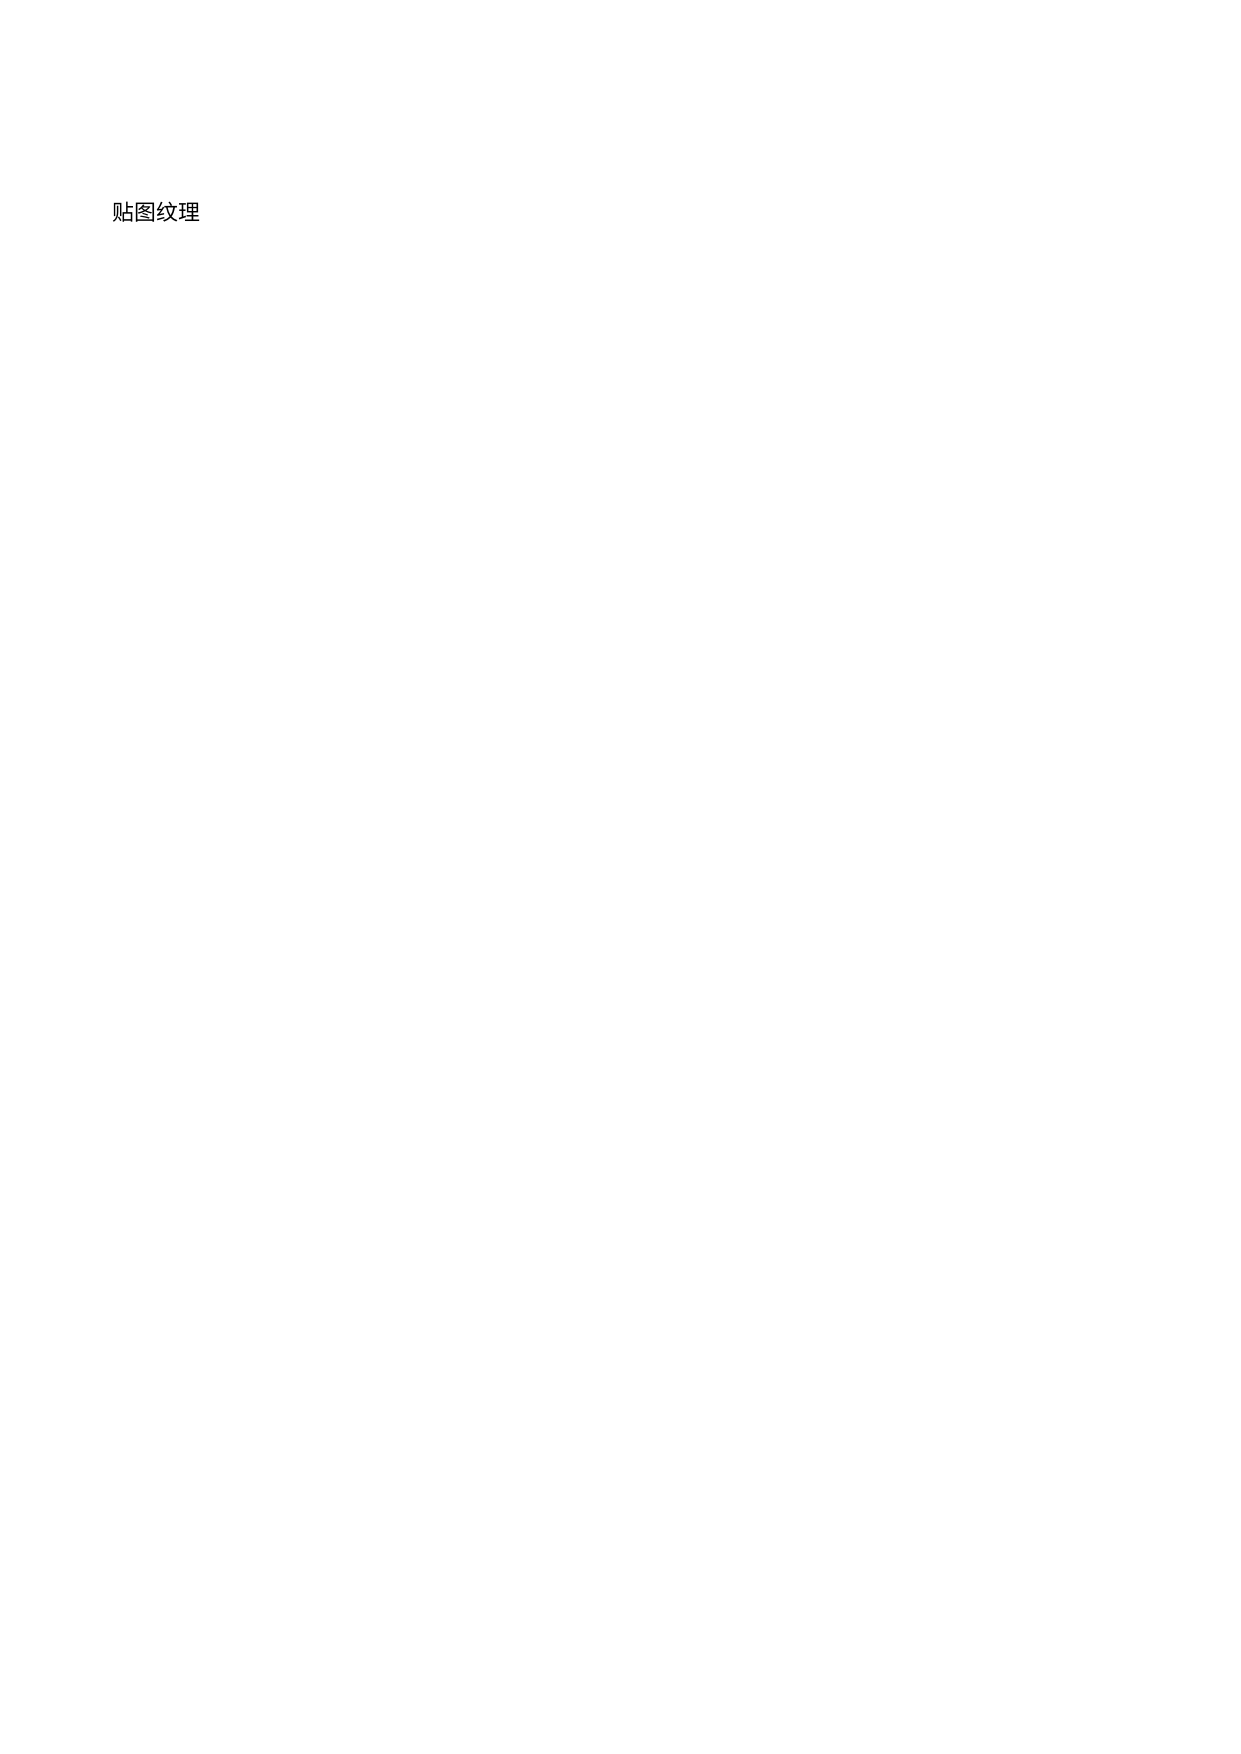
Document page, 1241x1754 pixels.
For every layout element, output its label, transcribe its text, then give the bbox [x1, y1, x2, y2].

text 贴图纹理 [112, 194, 1128, 227]
